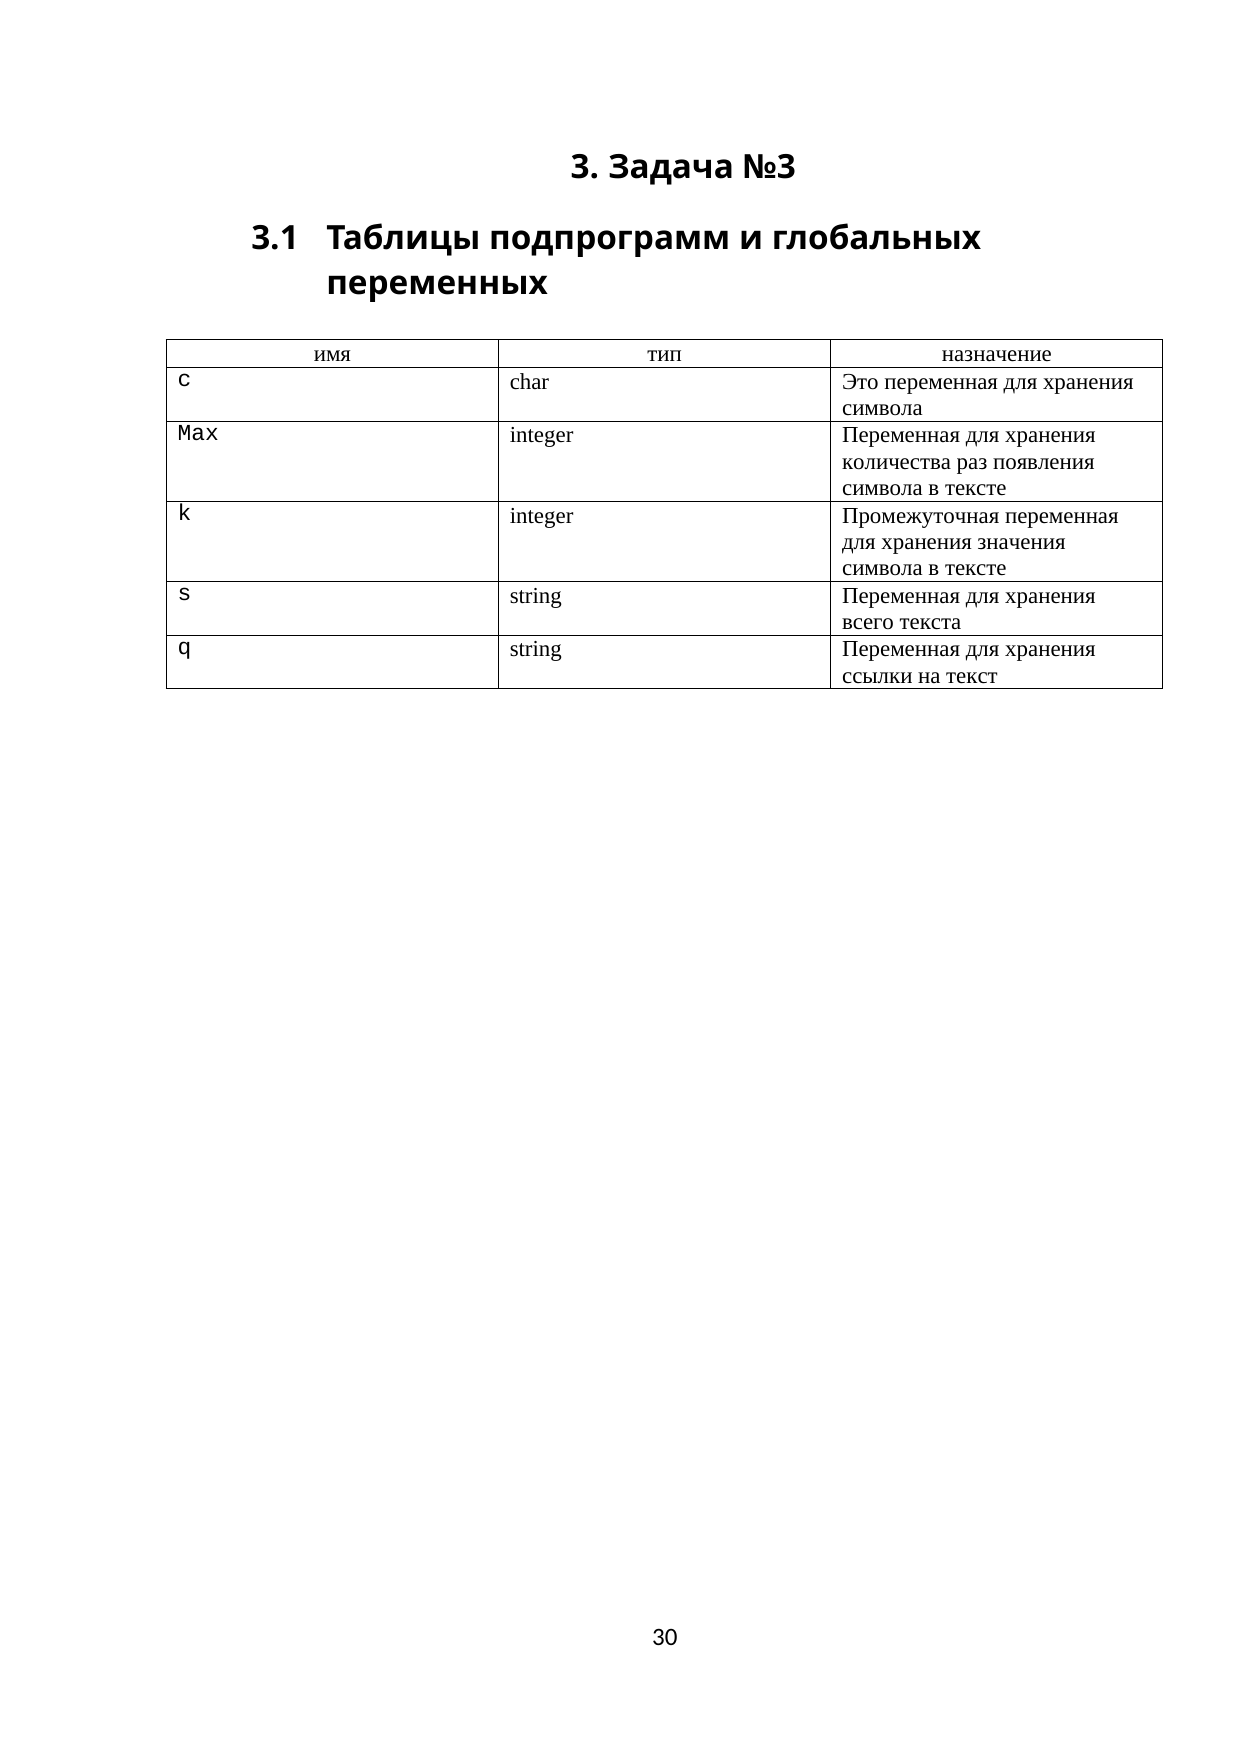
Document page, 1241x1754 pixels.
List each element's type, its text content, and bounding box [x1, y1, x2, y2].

table_cell Промежуточная переменная для хранения значения символа в тексте [831, 502, 1162, 581]
table_cell s [167, 582, 498, 634]
table_cell q [167, 636, 498, 688]
table_cell Переменная для хранения ссылки на текст [831, 636, 1162, 688]
table_cell Max [167, 422, 498, 501]
table_cell Переменная для хранения всего текста [831, 582, 1162, 634]
table_cell string [499, 636, 830, 688]
table_cell integer [499, 422, 830, 501]
table_header назначение [831, 340, 1162, 367]
table_cell char [499, 368, 830, 421]
table_header тип [499, 340, 830, 367]
table_cell Это переменная для хранения символа [831, 368, 1162, 421]
table_cell integer [499, 502, 830, 581]
table_cell с [167, 368, 498, 421]
table_header имя [167, 340, 498, 367]
subtitle Таблицы подпрограмм и глобальных переменных [251, 213, 1152, 304]
table_cell string [499, 582, 830, 634]
table_cell Переменная для хранения количества раз появления символа в тексте [831, 422, 1162, 501]
table_cell k [167, 502, 498, 581]
subtitle Задача №3 [215, 143, 1152, 188]
